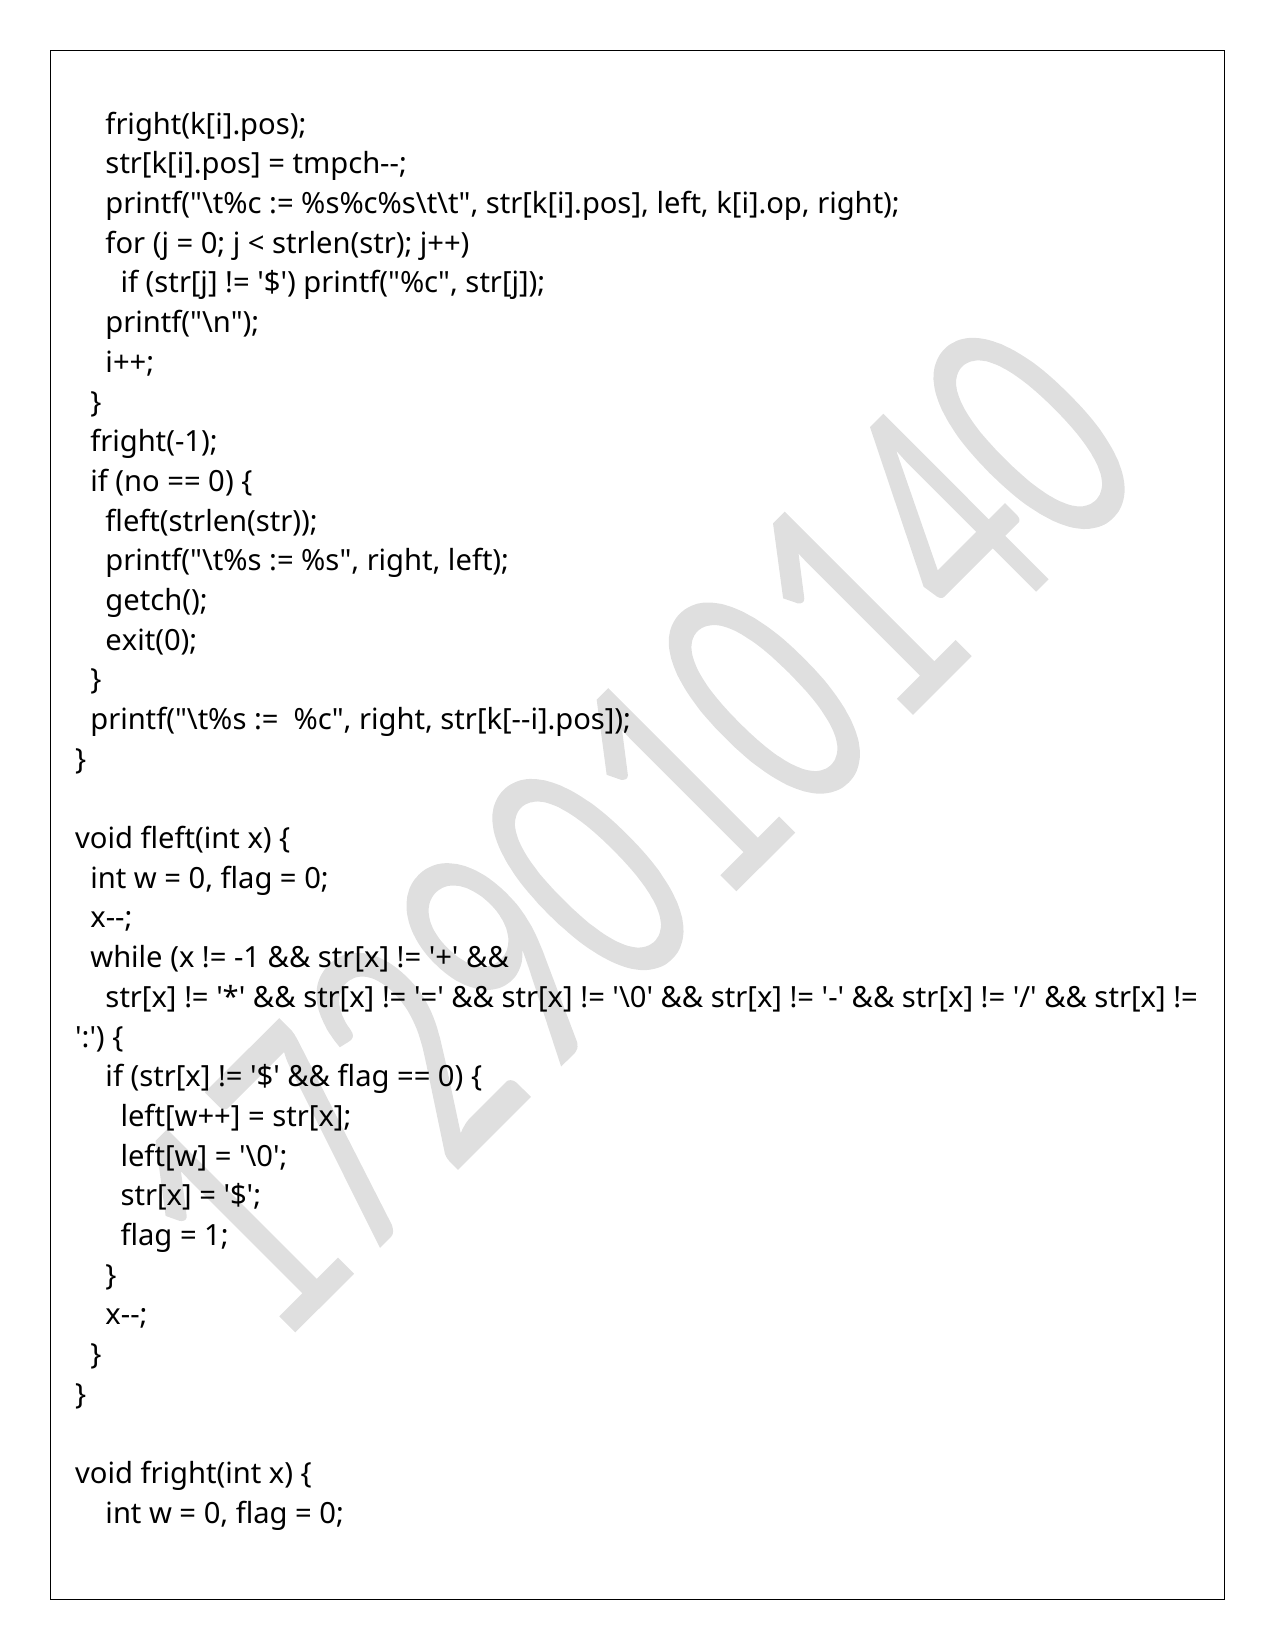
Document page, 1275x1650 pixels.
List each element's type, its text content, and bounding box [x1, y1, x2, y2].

text i++; [75, 341, 1200, 381]
text } [75, 381, 1200, 421]
text int w = 0, flag = 0; [75, 1492, 1200, 1532]
text void fright(int x) { [75, 1452, 1200, 1492]
text void fleft(int x) { [75, 817, 1200, 857]
text fleft(strlen(str)); [75, 500, 1200, 539]
text x--; [75, 897, 1200, 936]
text int w = 0, flag = 0; [75, 857, 1200, 897]
text for (j = 0; j < strlen(str); j++) [75, 222, 1200, 262]
text printf("\t%c := %s%c%s\t\t", str[k[i].pos], left, k[i].op, right); [75, 182, 1200, 222]
text printf("\t%s := %c", right, str[k[--i].pos]); [75, 698, 1200, 738]
text fright(k[i].pos); [75, 103, 1200, 143]
text if (no == 0) { [75, 460, 1200, 500]
text while (x != -1 && str[x] != '+' && [75, 936, 1200, 976]
text fright(-1); [75, 421, 1200, 460]
text } [75, 659, 1200, 698]
text getch(); [75, 579, 1200, 619]
text if (str[j] != '$') printf("%c", str[j]); [75, 262, 1200, 301]
text } [75, 738, 1200, 778]
text str[x] = '$'; [75, 1174, 1200, 1214]
text left[w] = '\0'; [75, 1135, 1200, 1174]
text printf("\n"); [75, 301, 1200, 341]
text x--; [75, 1294, 1200, 1333]
text } [75, 1333, 1200, 1373]
text exit(0); [75, 619, 1200, 659]
text if (str[x] != '$' && flag == 0) { [75, 1056, 1200, 1095]
text } [75, 1254, 1200, 1294]
text str[k[i].pos] = tmpch--; [75, 143, 1200, 182]
text flag = 1; [75, 1214, 1200, 1254]
text str[x] != '*' && str[x] != '=' && str[x] != '\0' && str[x] != '-' && str[x] != '/' && str[x] != ':') { [75, 976, 1200, 1056]
text left[w++] = str[x]; [75, 1095, 1200, 1135]
text printf("\t%s := %s", right, left); [75, 539, 1200, 579]
text } [75, 1373, 1200, 1413]
